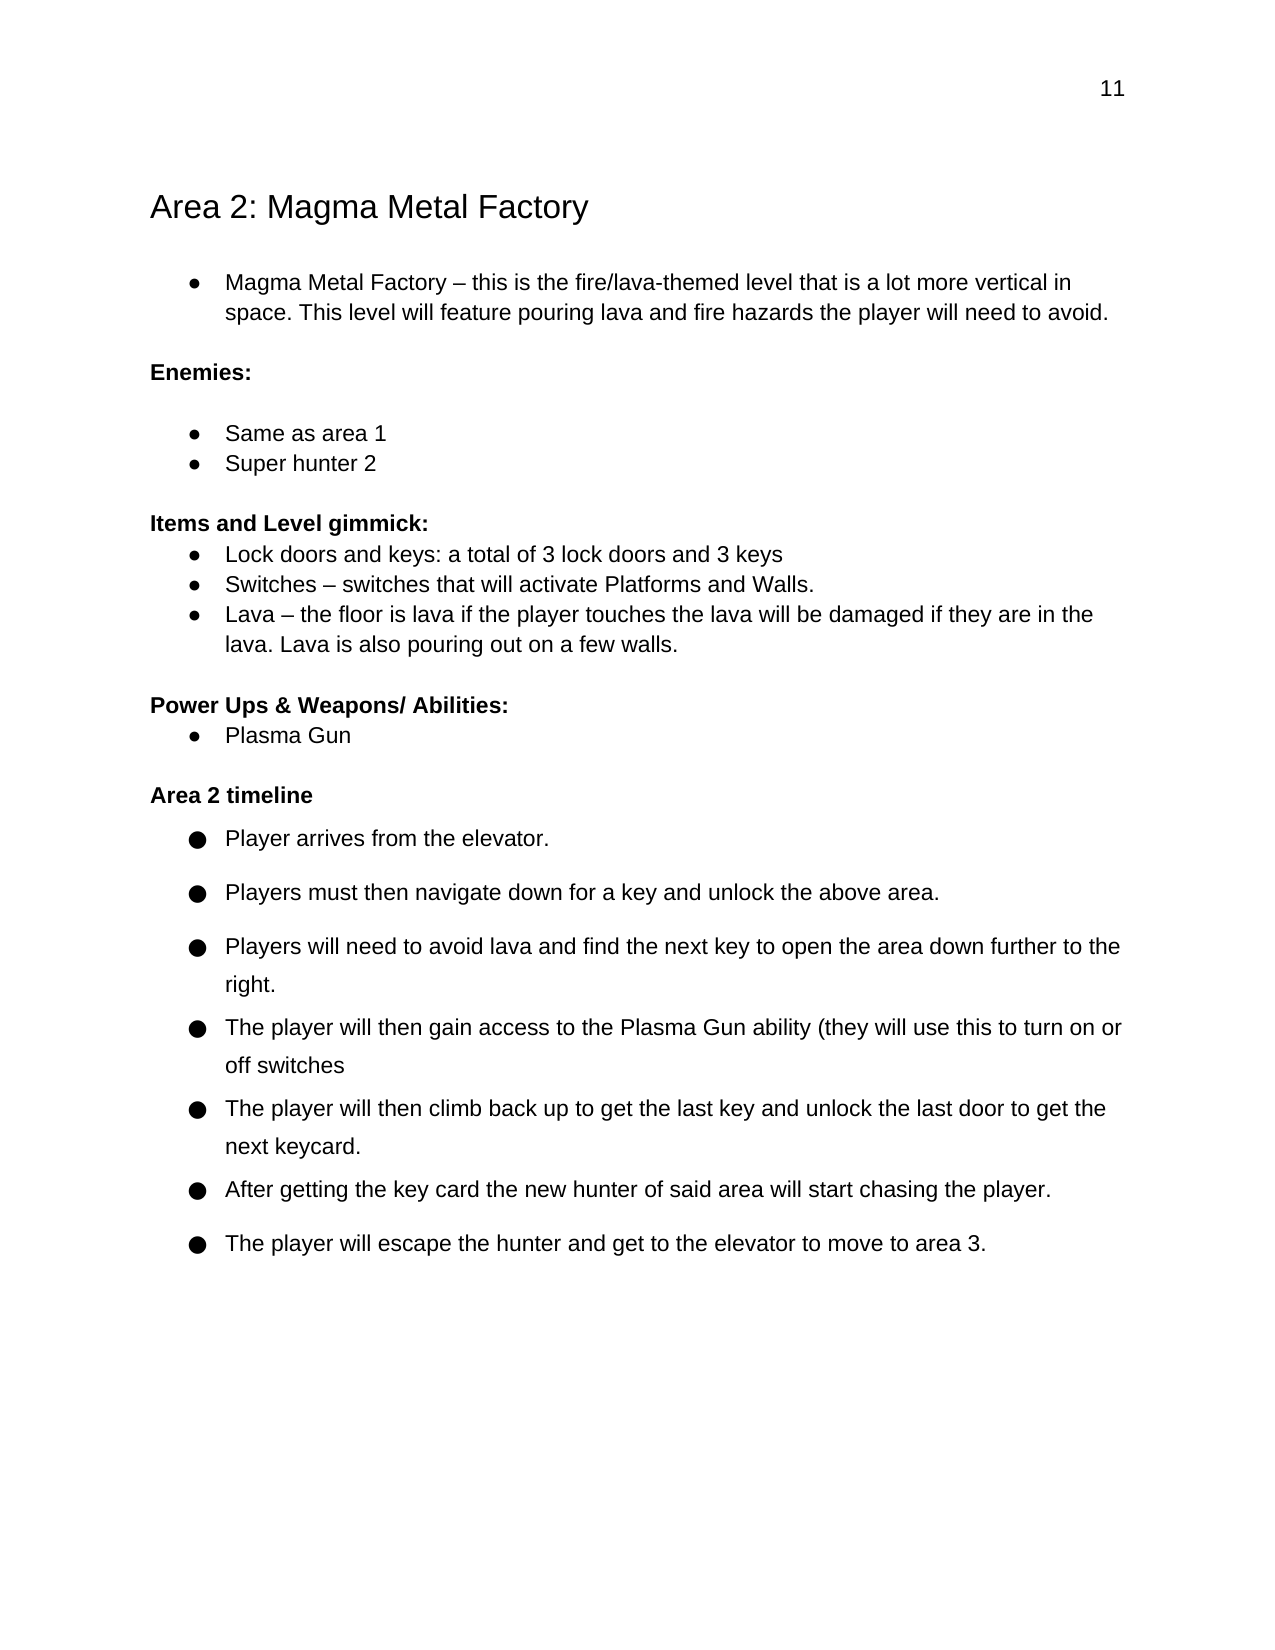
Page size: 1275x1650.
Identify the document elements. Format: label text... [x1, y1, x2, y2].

list Plasma Gun [187, 722, 1125, 748]
list The player will then gain access to the Plasma Gun ability (they will use this to turn on or off switches [187, 1001, 1125, 1078]
text Power Ups & Weapons/ Abilities: [150, 692, 1125, 718]
list Magma Metal Factory – this is the fire/lava-themed level that is a lot more vertical in space. This level will feature pouring lava and fire hazards the player will need to avoid. [187, 269, 1125, 325]
text Items and Level gimmick: [150, 510, 1125, 537]
text Area 2 timeline [150, 782, 1125, 808]
list The player will then climb back up to get the last key and unlock the last door to get the next keycard. [187, 1082, 1125, 1159]
list The player will escape the hunter and get to the elevator to move to area 3. [187, 1217, 1125, 1264]
list Super hunter 2 [187, 450, 1125, 476]
list Players will need to avoid lava and find the next key to open the area down further to the right. [187, 920, 1125, 997]
list Lava – the floor is lava if the player touches the lava will be damaged if they are in the lava. Lava is also pouring out on a few walls. [187, 601, 1125, 657]
list Switches – switches that will activate Platforms and Walls. [187, 571, 1125, 597]
list Same as area 1 [187, 420, 1125, 446]
list Player arrives from the elevator. [187, 812, 1125, 859]
list Players must then navigate down for a key and unlock the above area. [187, 866, 1125, 913]
list Lock doors and keys: a total of 3 lock doors and 3 keys [187, 541, 1125, 567]
text Enemies: [150, 359, 1125, 386]
list After getting the key card the new hunter of said area will start chasing the player. [187, 1163, 1125, 1210]
subtitle Area 2: Magma Metal Factory [150, 187, 1125, 226]
